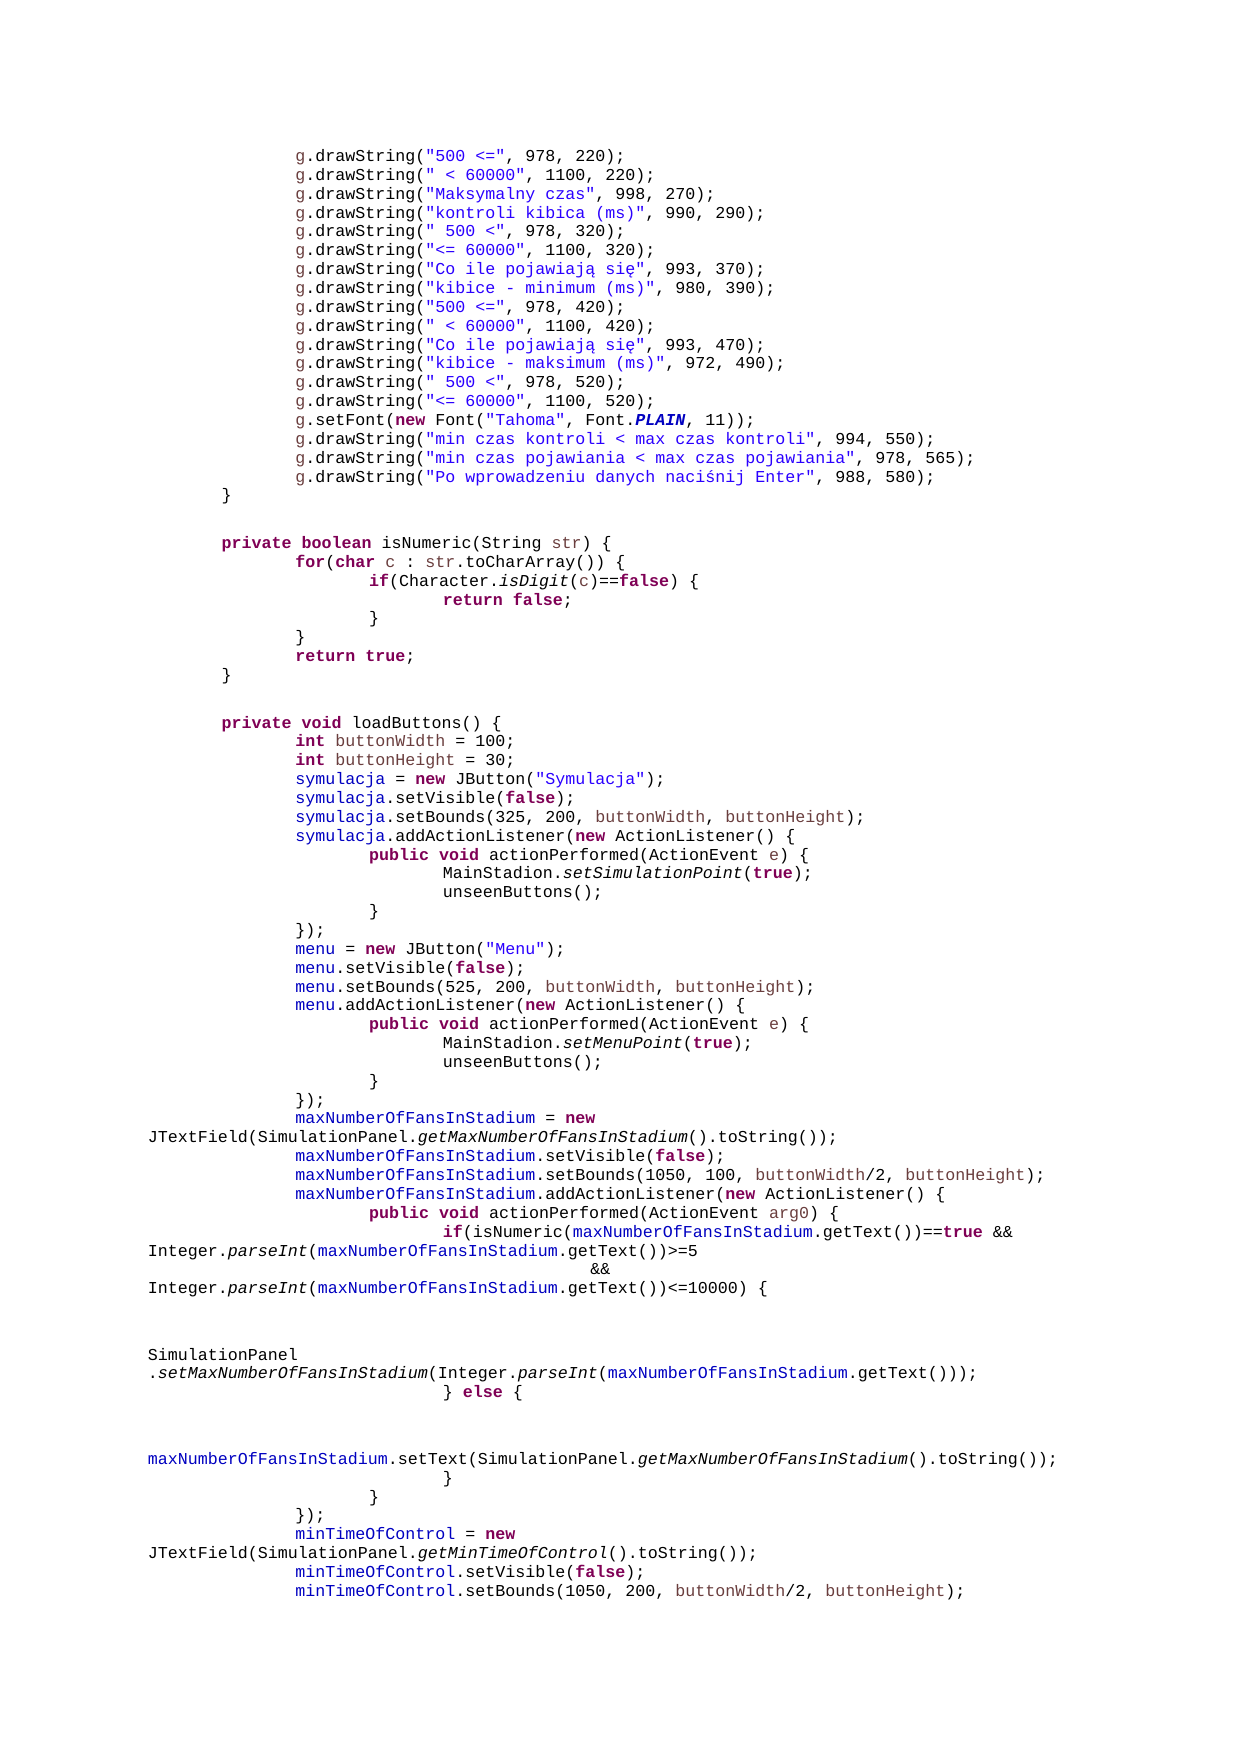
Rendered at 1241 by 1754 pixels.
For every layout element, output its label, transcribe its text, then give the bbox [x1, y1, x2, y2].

text unseenButtons(); [148, 1053, 1093, 1072]
text if(isNumeric(maxNumberOfFansInStadium.getText())==true && Integer.parseInt(maxNumberOfFansInStadium.getText())>=5 [148, 1223, 1093, 1261]
text public void actionPerformed(ActionEvent e) { [148, 846, 1093, 865]
text g.drawString("500 <=", 978, 220); [148, 148, 1093, 166]
text g.drawString("kontroli kibica (ms)", 990, 290); [148, 204, 1093, 223]
text menu.setBounds(525, 200, buttonWidth, buttonHeight); [148, 978, 1093, 997]
text } [148, 487, 1093, 506]
text minTimeOfControl.setBounds(1050, 200, buttonWidth/2, buttonHeight); [148, 1582, 1093, 1601]
text maxNumberOfFansInStadium.setBounds(1050, 100, buttonWidth/2, buttonHeight); [148, 1167, 1093, 1186]
text maxNumberOfFansInStadium.setText(SimulationPanel.getMaxNumberOfFansInStadium().toString()); [148, 1403, 1093, 1469]
text menu = new JButton("Menu"); [148, 940, 1093, 959]
text unseenButtons(); [148, 884, 1093, 903]
text } [148, 629, 1093, 648]
text }); [148, 922, 1093, 940]
text } [148, 1488, 1093, 1507]
text g.drawString("500 <=", 978, 420); [148, 298, 1093, 317]
text g.drawString("kibice - minimum (ms)", 980, 390); [148, 279, 1093, 298]
text private boolean isNumeric(String str) { [148, 534, 1093, 553]
text g.drawString("min czas kontroli < max czas kontroli", 994, 550); [148, 430, 1093, 449]
text g.drawString("min czas pojawiania < max czas pojawiania", 978, 565); [148, 449, 1093, 468]
text }); [148, 1091, 1093, 1110]
text SimulationPanel.setMaxNumberOfFansInStadium(Integer.parseInt(maxNumberOfFansInStadium.getText())); [148, 1299, 1093, 1384]
text } [148, 610, 1093, 629]
text g.drawString("Co ile pojawiają się", 993, 370); [148, 261, 1093, 279]
text g.drawString("Po wprowadzeniu danych naciśnij Enter", 988, 580); [148, 468, 1093, 487]
text int buttonWidth = 100; [148, 733, 1093, 752]
text g.drawString(" < 60000", 1100, 220); [148, 166, 1093, 185]
text maxNumberOfFansInStadium = new JTextField(SimulationPanel.getMaxNumberOfFansInStadium().toString()); [148, 1110, 1093, 1148]
text int buttonHeight = 30; [148, 752, 1093, 771]
text }); [148, 1507, 1093, 1526]
text return false; [148, 591, 1093, 610]
text private void loadButtons() { [148, 714, 1093, 733]
text g.drawString("Maksymalny czas", 998, 270); [148, 185, 1093, 204]
text maxNumberOfFansInStadium.addActionListener(new ActionListener() { [148, 1186, 1093, 1204]
text MainStadion.setMenuPoint(true); [148, 1035, 1093, 1053]
text MainStadion.setSimulationPoint(true); [148, 865, 1093, 884]
text g.drawString("<= 60000", 1100, 520); [148, 393, 1093, 412]
text minTimeOfControl = new JTextField(SimulationPanel.getMinTimeOfControl().toString()); [148, 1526, 1093, 1563]
text if(Character.isDigit(c)==false) { [148, 572, 1093, 591]
text g.drawString("kibice - maksimum (ms)", 972, 490); [148, 355, 1093, 374]
text } [148, 667, 1093, 685]
text menu.setVisible(false); [148, 959, 1093, 978]
text } [148, 1072, 1093, 1091]
text for(char c : str.toCharArray()) { [148, 553, 1093, 572]
text g.setFont(new Font("Tahoma", Font.PLAIN, 11)); [148, 412, 1093, 430]
text menu.addActionListener(new ActionListener() { [148, 997, 1093, 1016]
text g.drawString(" 500 <", 978, 520); [148, 374, 1093, 393]
text return true; [148, 648, 1093, 667]
text symulacja.setVisible(false); [148, 789, 1093, 808]
text g.drawString("Co ile pojawiają się", 993, 470); [148, 336, 1093, 355]
text g.drawString(" < 60000", 1100, 420); [148, 317, 1093, 336]
text g.drawString(" 500 <", 978, 320); [148, 223, 1093, 242]
text } else { [148, 1384, 1093, 1403]
text && Integer.parseInt(maxNumberOfFansInStadium.getText())<=10000) { [148, 1261, 1093, 1299]
text public void actionPerformed(ActionEvent e) { [148, 1016, 1093, 1035]
text symulacja.addActionListener(new ActionListener() { [148, 827, 1093, 846]
text symulacja.setBounds(325, 200, buttonWidth, buttonHeight); [148, 808, 1093, 827]
text g.drawString("<= 60000", 1100, 320); [148, 242, 1093, 261]
text minTimeOfControl.setVisible(false); [148, 1563, 1093, 1582]
text } [148, 903, 1093, 922]
text public void actionPerformed(ActionEvent arg0) { [148, 1204, 1093, 1223]
text maxNumberOfFansInStadium.setVisible(false); [148, 1148, 1093, 1167]
text } [148, 1469, 1093, 1488]
text symulacja = new JButton("Symulacja"); [148, 771, 1093, 789]
